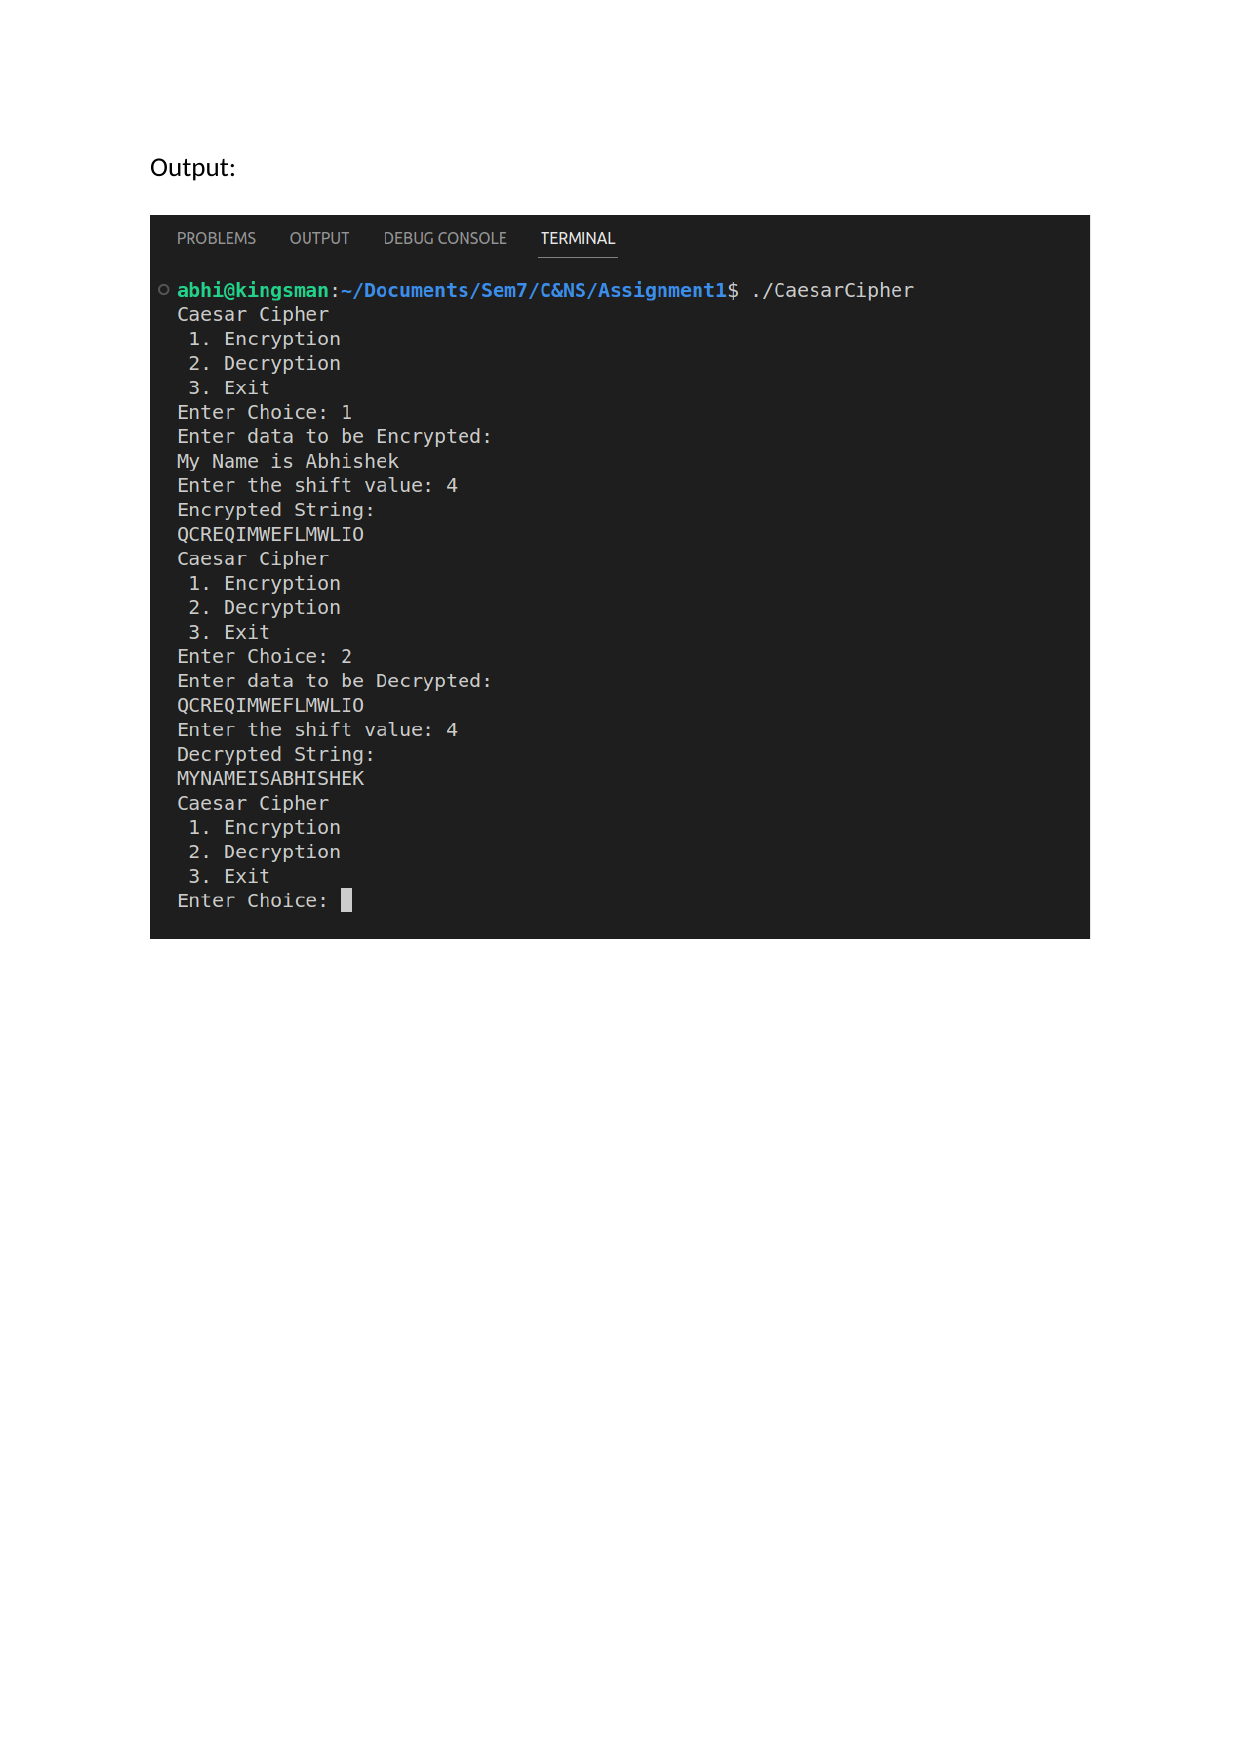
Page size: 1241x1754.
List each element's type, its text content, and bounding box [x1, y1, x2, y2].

picture [150, 215, 1091, 939]
text Output: [150, 150, 1090, 183]
